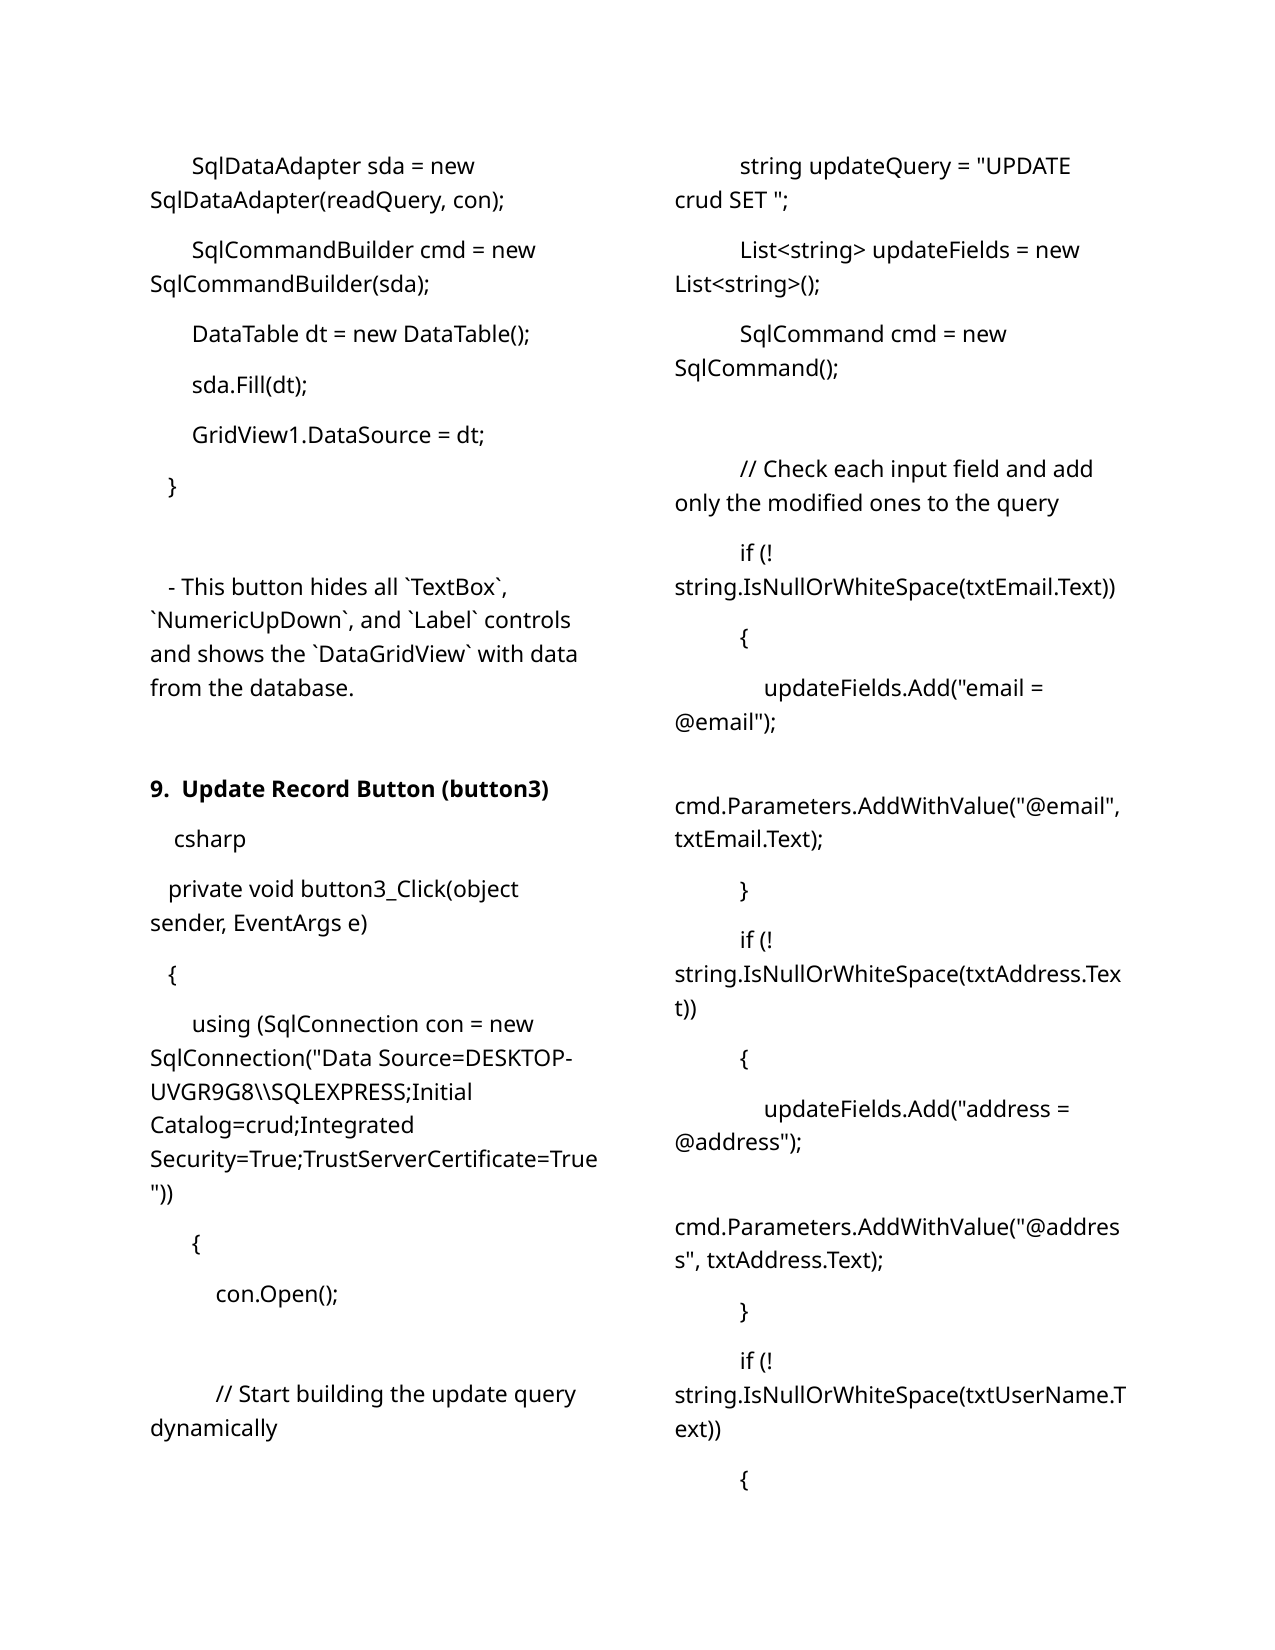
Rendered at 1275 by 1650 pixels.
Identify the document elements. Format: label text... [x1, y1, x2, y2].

text // Check each input field and add only the modified ones to the query [674, 453, 1125, 518]
text if (!string.IsNullOrWhiteSpace(txtAddress.Text)) [674, 924, 1125, 1023]
text } [150, 469, 601, 501]
text SqlDataAdapter sda = new SqlDataAdapter(readQuery, con); [150, 150, 601, 215]
text cmd.Parameters.AddWithValue("@address", txtAddress.Text); [674, 1177, 1125, 1275]
text { [150, 957, 601, 989]
text { [674, 1463, 1125, 1494]
text con.Open(); [150, 1277, 601, 1309]
text DataTable dt = new DataTable(); [150, 318, 601, 349]
text 9. Update Record Button (button3) [150, 772, 601, 804]
text SqlCommandBuilder cmd = new SqlCommandBuilder(sda); [150, 234, 601, 299]
text SqlCommand cmd = new SqlCommand(); [674, 318, 1125, 383]
text if (!string.IsNullOrWhiteSpace(txtUserName.Text)) [674, 1345, 1125, 1444]
text { [674, 621, 1125, 652]
text } [674, 1294, 1125, 1326]
text using (SqlConnection con = new SqlConnection("Data Source=DESKTOP-UVGR9G8\\SQLEXPRESS;Initial Catalog=crud;Integrated Security=True;TrustServerCertificate=True")) [150, 1008, 601, 1208]
text { [150, 1227, 601, 1258]
text private void button3_Click(object sender, EventArgs e) [150, 873, 601, 938]
text List<string> updateFields = new List<string>(); [674, 234, 1125, 299]
text cmd.Parameters.AddWithValue("@email", txtEmail.Text); [674, 756, 1125, 854]
text GridView1.DataSource = dt; [150, 419, 601, 450]
text updateFields.Add("address = @address"); [674, 1092, 1125, 1157]
text string updateQuery = "UPDATE crud SET "; [674, 150, 1125, 215]
text - This button hides all `TextBox`, `NumericUpDown`, and `Label` controls and shows the `DataGridView` with data from the database. [150, 570, 601, 703]
text if (!string.IsNullOrWhiteSpace(txtEmail.Text)) [674, 537, 1125, 602]
text } [674, 874, 1125, 905]
text csharp [150, 823, 601, 854]
text { [674, 1042, 1125, 1073]
text updateFields.Add("email = @email"); [674, 672, 1125, 737]
text sda.Fill(dt); [150, 369, 601, 400]
text // Start building the update query dynamically [150, 1378, 601, 1443]
